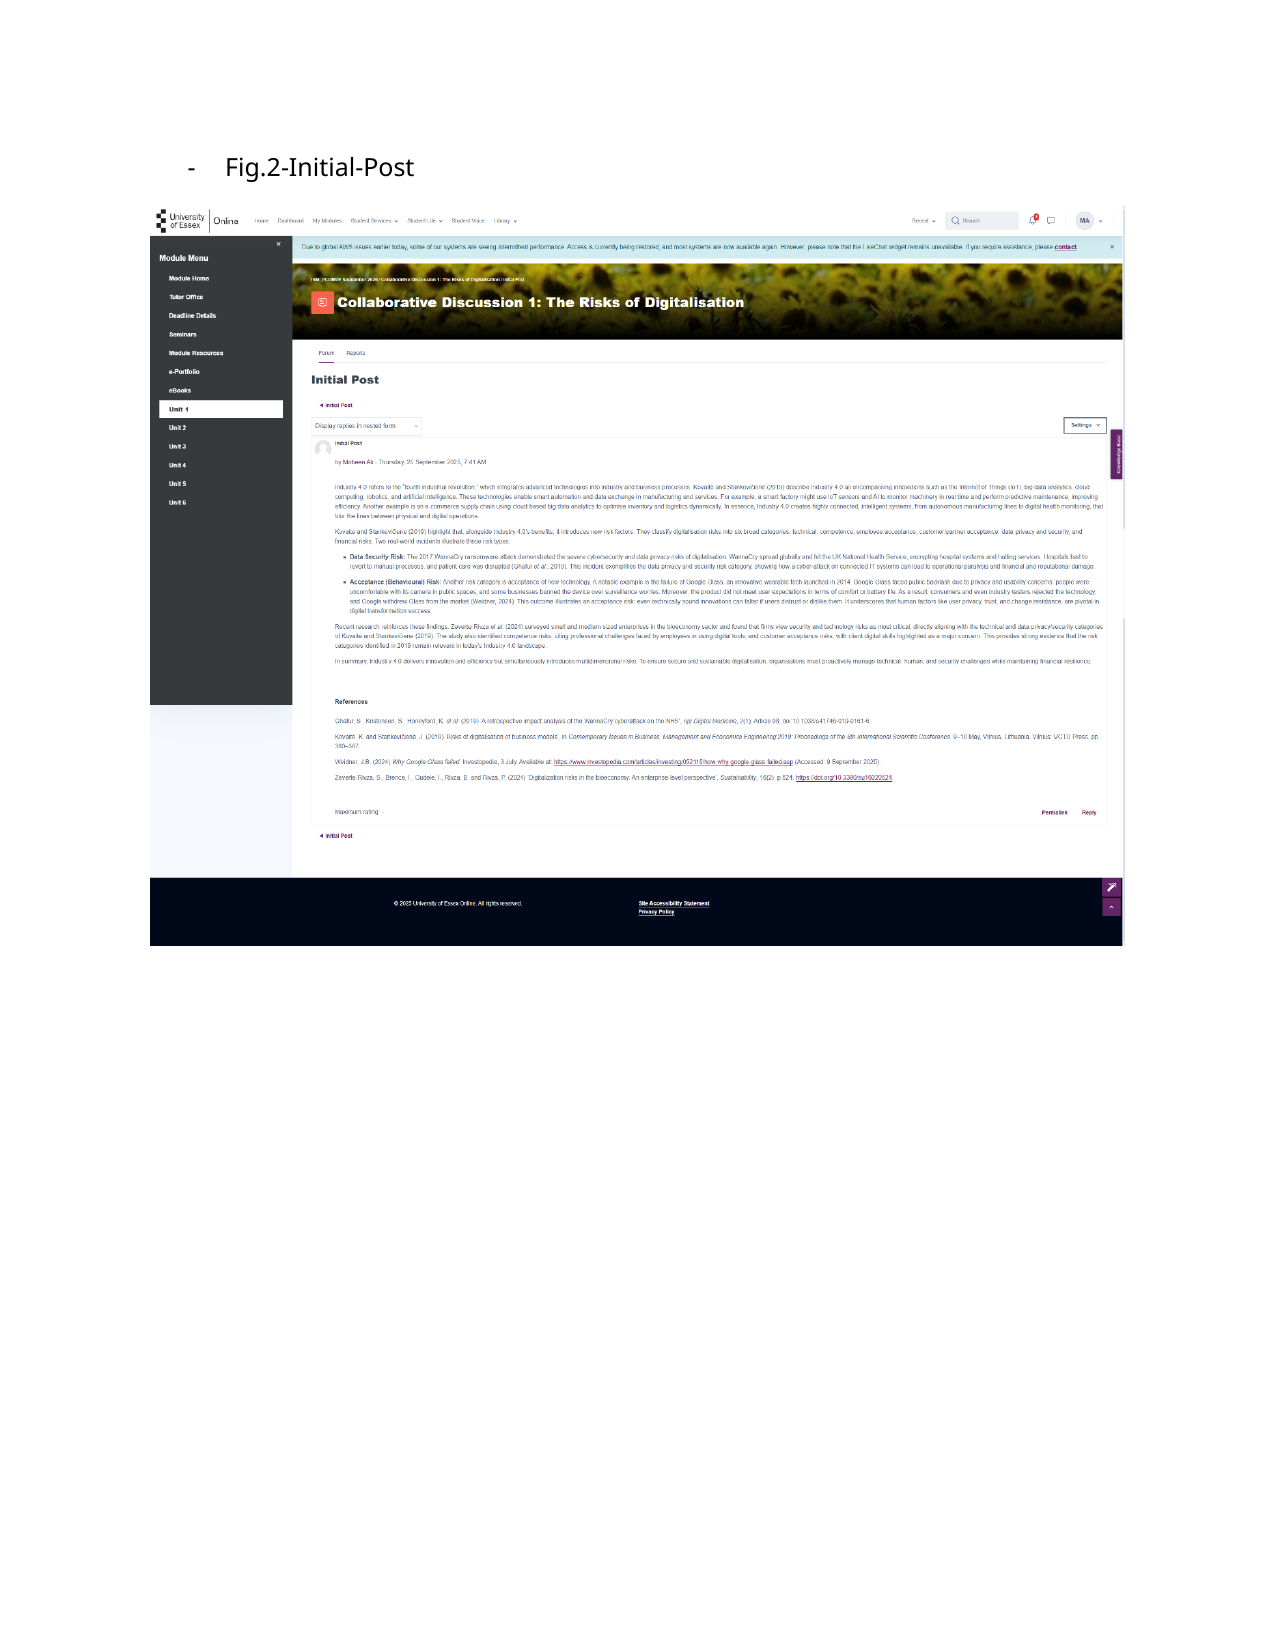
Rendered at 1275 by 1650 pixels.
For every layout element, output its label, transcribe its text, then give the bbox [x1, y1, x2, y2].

picture [150, 205, 1125, 946]
list Fig.2-Initial-Post [187, 150, 1125, 184]
